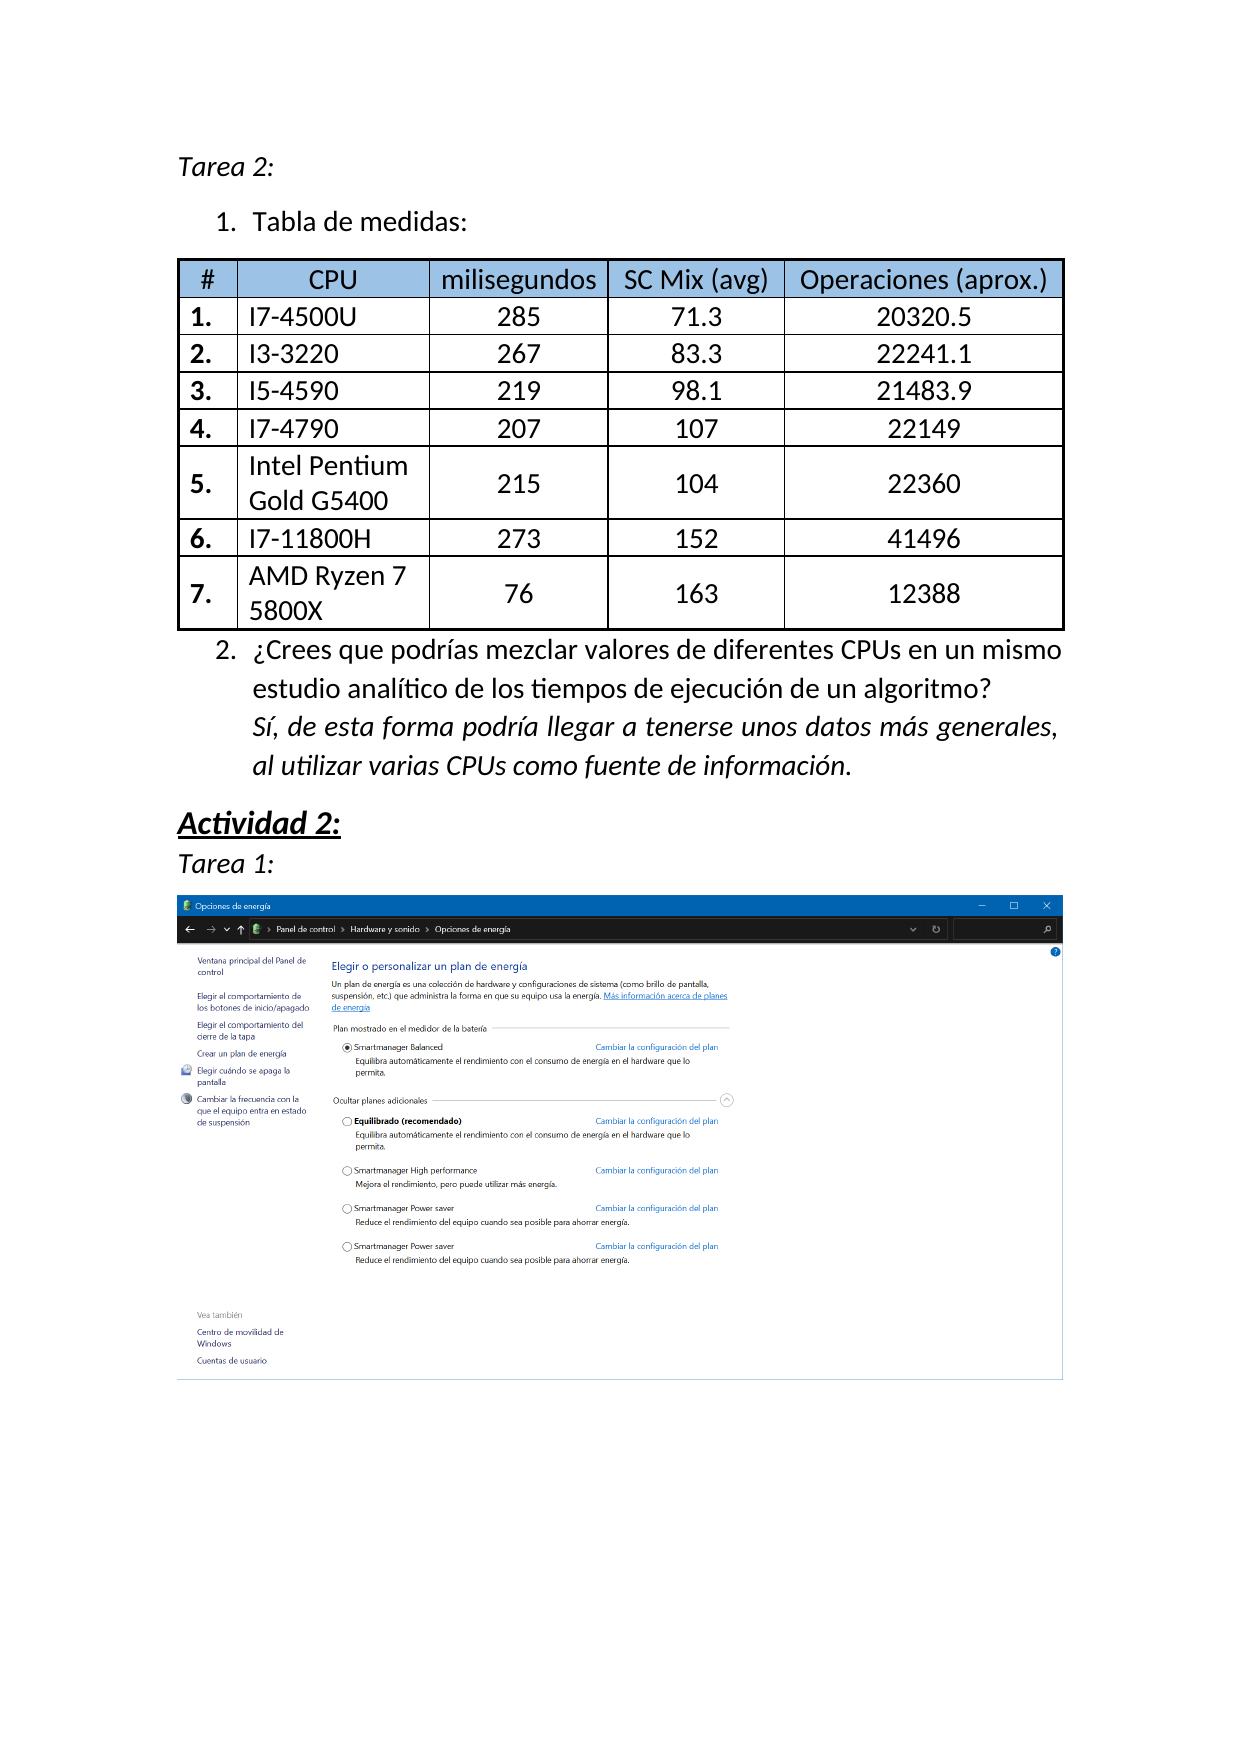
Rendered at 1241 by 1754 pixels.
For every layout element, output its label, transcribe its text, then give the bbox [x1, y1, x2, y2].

list Tabla de medidas: [215, 203, 1063, 238]
text Actividad 2: [177, 802, 1063, 842]
table_cell 41496 [785, 520, 1062, 555]
table_cell 4. [180, 410, 237, 445]
table_cell I7-11800H [238, 520, 429, 555]
table_cell 22241.1 [785, 335, 1062, 371]
list Sí, de esta forma podría llegar a tenerse unos datos más generales, al utilizar varias CPUs como fuente de información. [252, 708, 1063, 782]
text Tarea 1: [177, 846, 1063, 881]
table_cell 20320.5 [785, 298, 1062, 334]
table_cell I3-3220 [238, 335, 429, 371]
table_cell 273 [430, 520, 607, 555]
table_cell 3. [180, 373, 237, 408]
table_cell 2. [180, 335, 237, 371]
table_cell Intel Pentium Gold G5400 [238, 447, 429, 518]
table_cell 83.3 [609, 335, 784, 371]
table_cell 285 [430, 298, 607, 334]
table_cell I5-4590 [238, 373, 429, 408]
table_cell 1. [180, 298, 237, 334]
table_header # [180, 261, 237, 297]
list ¿Crees que podrías mezclar valores de diferentes CPUs en un mismo estudio analítico de los tiempos de ejecución de un algoritmo? [215, 631, 1063, 705]
table_cell 163 [609, 557, 784, 628]
table_cell 104 [609, 447, 784, 518]
table_cell 22360 [785, 447, 1062, 518]
table_cell 207 [430, 410, 607, 445]
table_cell 98.1 [609, 373, 784, 408]
table_cell I7-4790 [238, 410, 429, 445]
table_cell 6. [180, 520, 237, 555]
table_cell 5. [180, 447, 237, 518]
table_cell 76 [430, 557, 607, 628]
table_header SC Mix (avg) [609, 261, 784, 297]
table_cell 22149 [785, 410, 1062, 445]
table_header Operaciones (aprox.) [785, 261, 1062, 297]
table_cell I7-4500U [238, 298, 429, 334]
table_cell 107 [609, 410, 784, 445]
table_header CPU [238, 261, 429, 297]
picture [177, 895, 1063, 1380]
table_cell 21483.9 [785, 373, 1062, 408]
table_cell 215 [430, 447, 607, 518]
table_cell 7. [180, 557, 237, 628]
table_cell 152 [609, 520, 784, 555]
table_header milisegundos [430, 261, 607, 297]
table_cell 12388 [785, 557, 1062, 628]
table_cell AMD Ryzen 7 5800X [238, 557, 429, 628]
table_cell 71.3 [609, 298, 784, 334]
text Tarea 2: [177, 148, 1063, 183]
table_cell 219 [430, 373, 607, 408]
table_cell 267 [430, 335, 607, 371]
